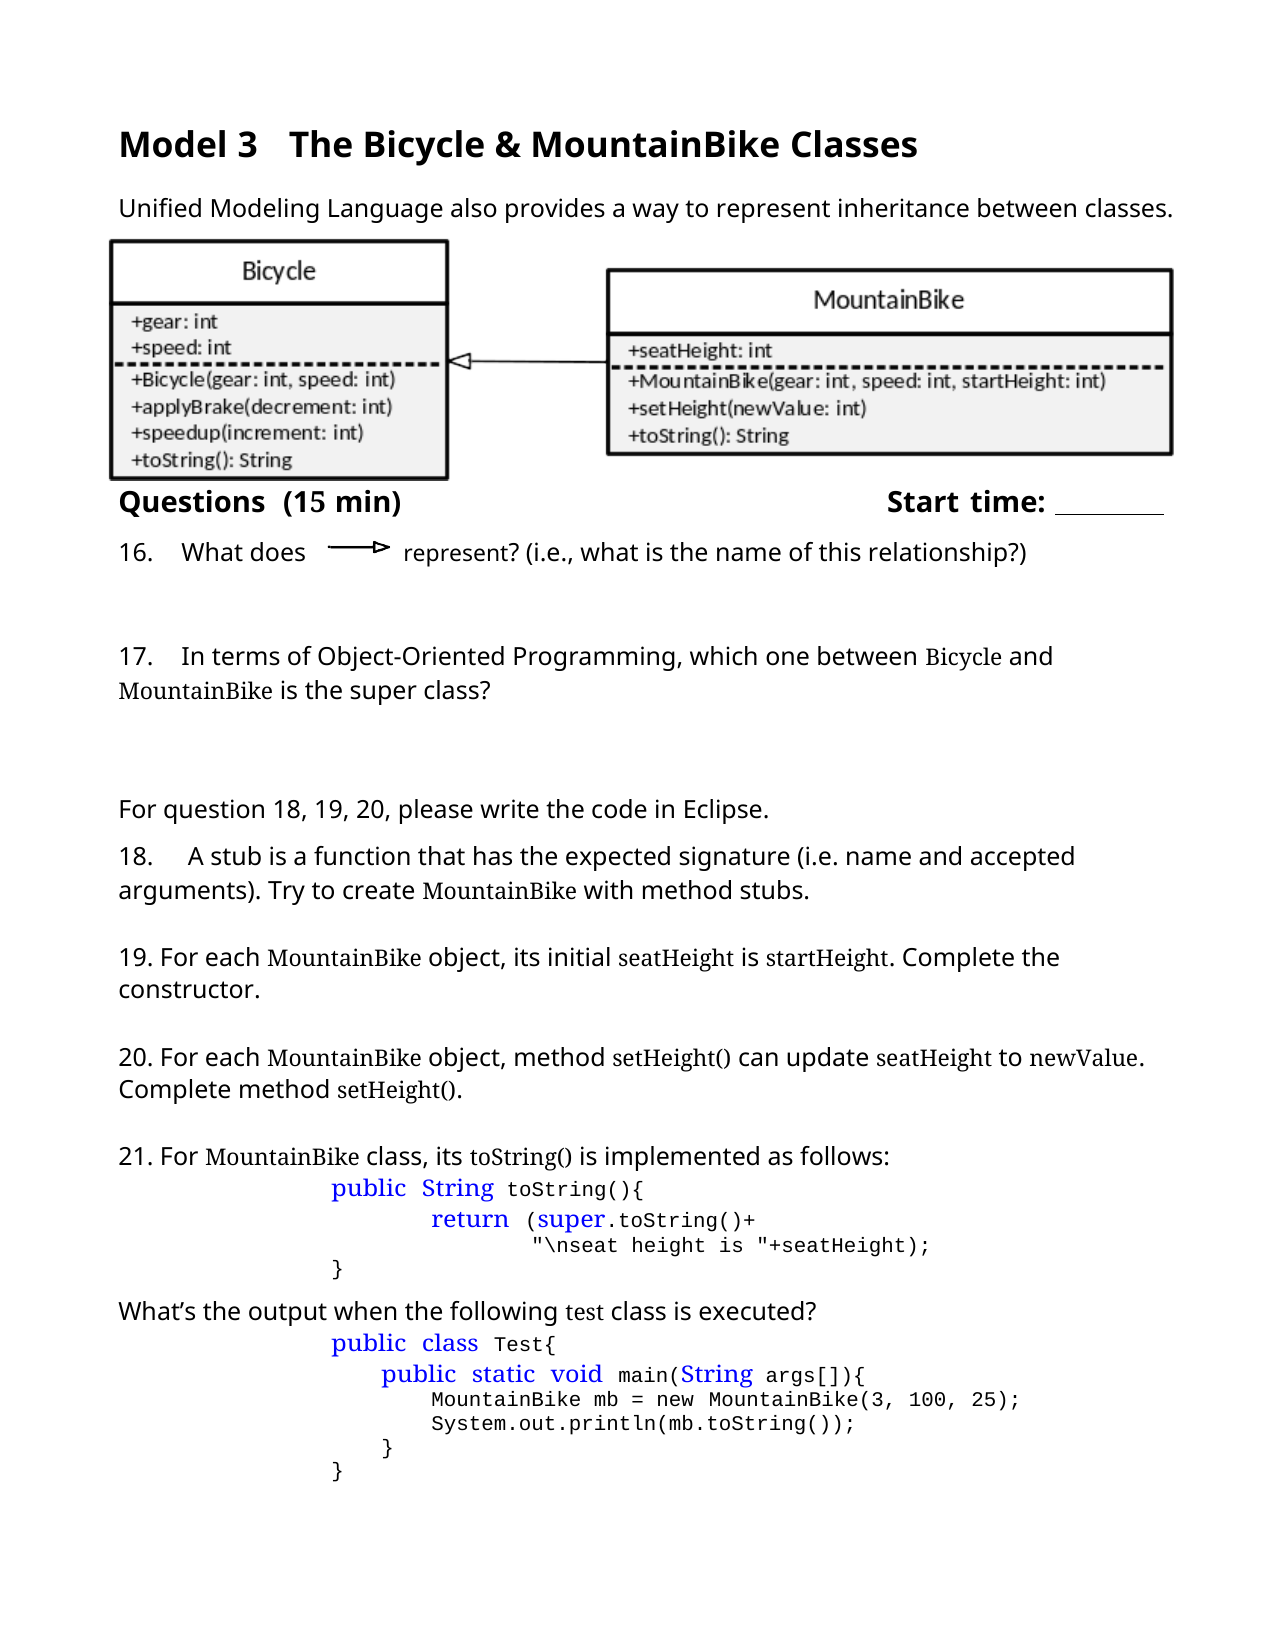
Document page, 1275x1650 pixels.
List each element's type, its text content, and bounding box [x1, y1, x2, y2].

text public String toString(){ [331, 1172, 1175, 1203]
text System.out.println(mb.toString()); [331, 1413, 1175, 1437]
list In terms of Object-Oriented Programming, which one between Bicycle and MountainBike is the super class? [118, 639, 1175, 707]
text } [331, 1258, 1175, 1282]
text 21. For MountainBike class, its toString() is implemented as follows: [118, 1139, 1157, 1172]
text public class Test{ [331, 1327, 1175, 1358]
text What’s the output when the following test class is executed? [118, 1294, 1175, 1327]
text public static void main(String args[]){ [331, 1358, 1175, 1389]
text MountainBike mb = new MountainBike(3, 100, 25); [331, 1389, 1175, 1413]
text 19. For each MountainBike object, its initial seatHeight is startHeight. Complete the constructor. [118, 941, 1157, 1006]
text } [331, 1460, 1175, 1484]
subtitle Model 3 The Bicycle & MountainBike Classes [118, 119, 1175, 167]
list What does represent? (i.e., what is the name of this relationship?) [118, 530, 1175, 569]
text return (super.toString()+ [331, 1203, 1175, 1234]
text } [331, 1437, 1175, 1460]
text 20. For each MountainBike object, method setHeight() can update seatHeight to newValue. Complete method setHeight(). [118, 1040, 1157, 1105]
list A stub is a function that has the expected signature (i.e. name and accepted arguments). Try to create MountainBike with method stubs. [118, 838, 1175, 907]
text For question 18, 19, 20, please write the code in Eclipse. [118, 792, 1175, 826]
text "\nseat height is "+seatHeight); [331, 1234, 1175, 1258]
text Unified Modeling Language also provides a way to represent inheritance between classes. [118, 192, 1175, 224]
subtitle Questions (15 min) Start time: [118, 481, 1175, 521]
